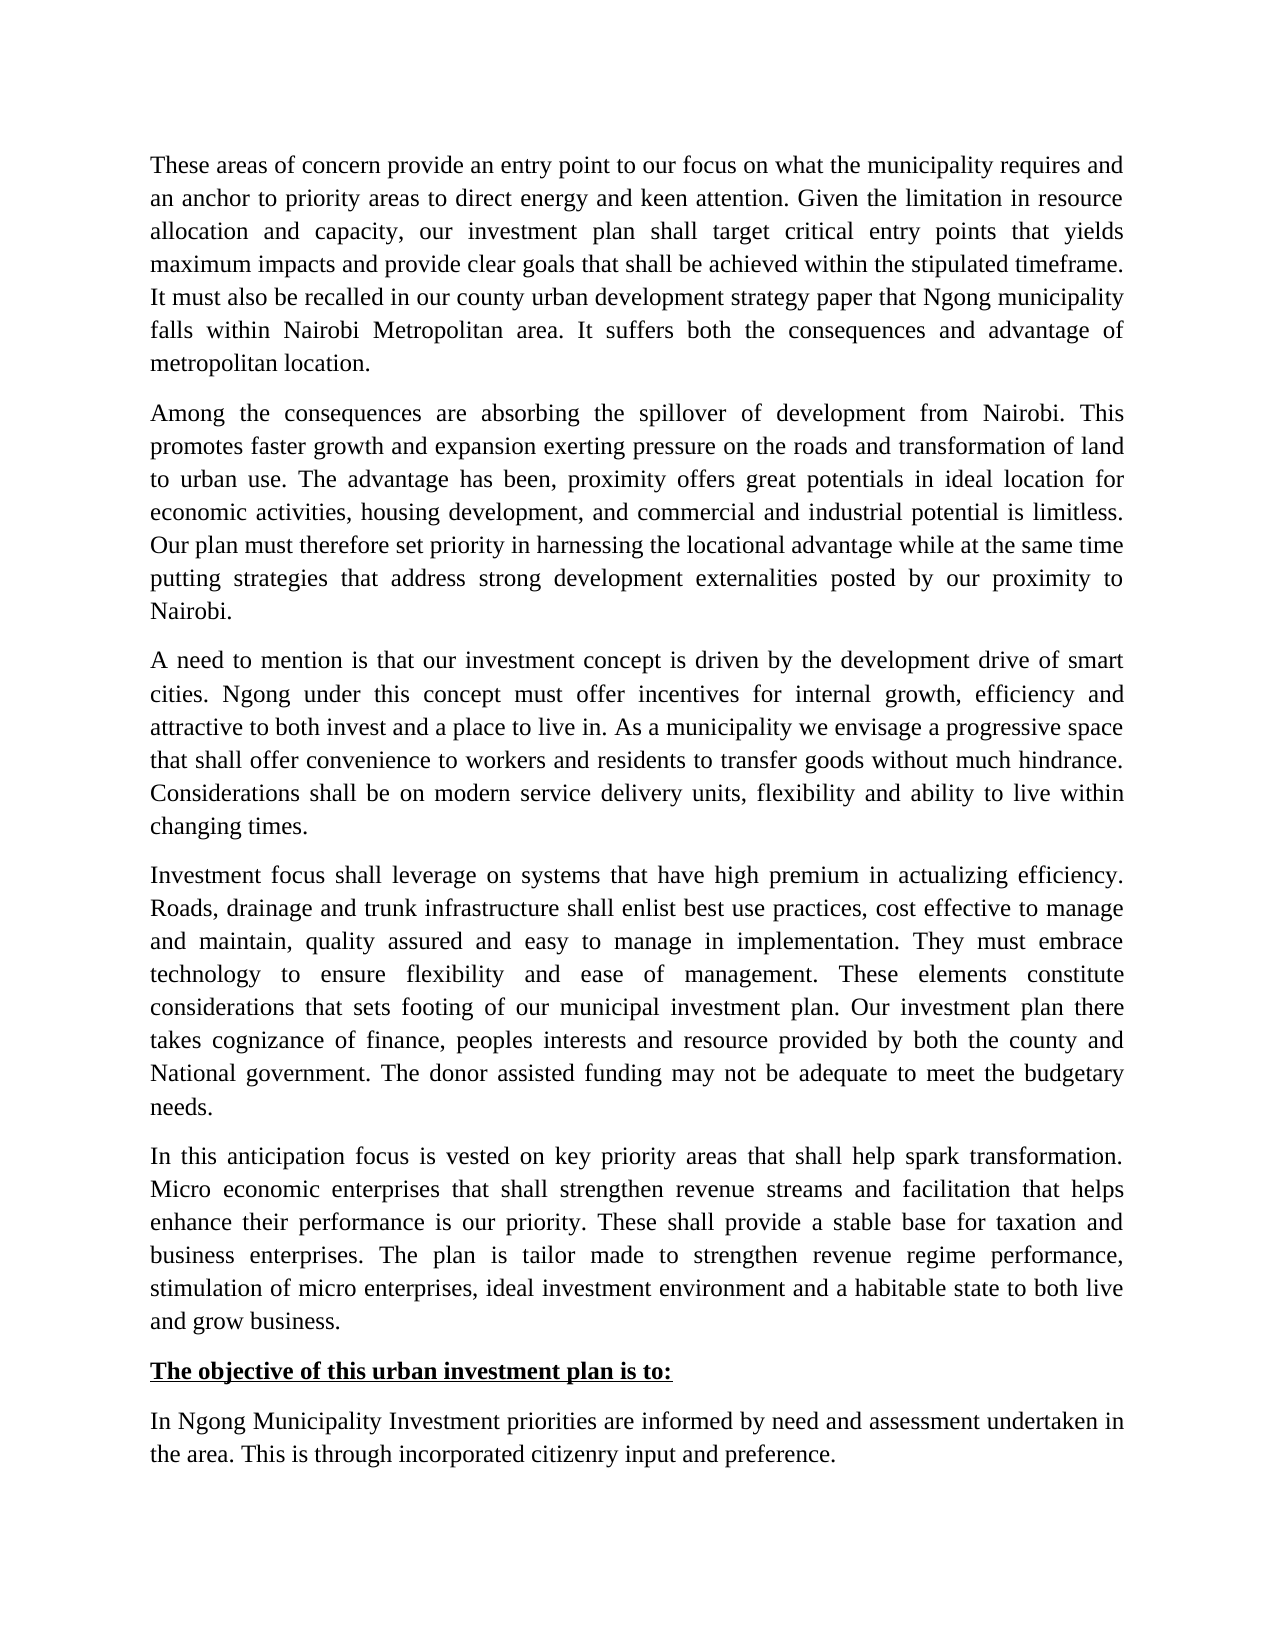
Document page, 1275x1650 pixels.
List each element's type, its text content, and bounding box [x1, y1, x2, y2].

text In this anticipation focus is vested on key priority areas that shall help spark transformation. Micro economic enterprises that shall strengthen revenue streams and facilitation that helps enhance their performance is our priority. These shall provide a stable base for taxation and business enterprises. The plan is tailor made to strengthen revenue regime performance, stimulation of micro enterprises, ideal investment environment and a habitable state to both live and grow business. [150, 1141, 1125, 1335]
text A need to mention is that our investment concept is driven by the development drive of smart cities. Ngong under this concept must offer incentives for internal growth, efficiency and attractive to both invest and a place to live in. As a municipality we envisage a progressive space that shall offer convenience to workers and residents to transfer goods without much hindrance. Considerations shall be on modern service delivery units, flexibility and ability to live within changing times. [150, 646, 1125, 839]
text The objective of this urban investment plan is to: [150, 1356, 1125, 1385]
text In Ngong Municipality Investment priorities are informed by need and assessment undertaken in the area. This is through incorporated citizenry input and preference. [150, 1406, 1125, 1467]
text Among the consequences are absorbing the spillover of development from Nairobi. This promotes faster growth and expansion exerting pressure on the roads and transformation of land to urban use. The advantage has been, proximity offers great potentials in ideal location for economic activities, housing development, and commercial and industrial potential is limitless. Our plan must therefore set priority in harnessing the locational advantage while at the same time putting strategies that address strong development externalities posted by our proximity to Nairobi. [150, 398, 1125, 625]
text Investment focus shall leverage on systems that have high premium in actualizing efficiency. Roads, drainage and trunk infrastructure shall enlist best use practices, cost effective to manage and maintain, quality assured and easy to manage in implementation. They must embrace technology to ensure flexibility and ease of management. These elements constitute considerations that sets footing of our municipal investment plan. Our investment plan there takes cognizance of finance, peoples interests and resource provided by both the county and National government. The donor assisted funding may not be adequate to meet the budgetary needs. [150, 860, 1125, 1120]
text These areas of concern provide an entry point to our focus on what the municipality requires and an anchor to priority areas to direct energy and keen attention. Given the limitation in resource allocation and capacity, our investment plan shall target critical entry points that yields maximum impacts and provide clear goals that shall be achieved within the stipulated timeframe. It must also be recalled in our county urban development strategy paper that Ngong municipality falls within Nairobi Metropolitan area. It suffers both the consequences and advantage of metropolitan location. [150, 150, 1125, 377]
